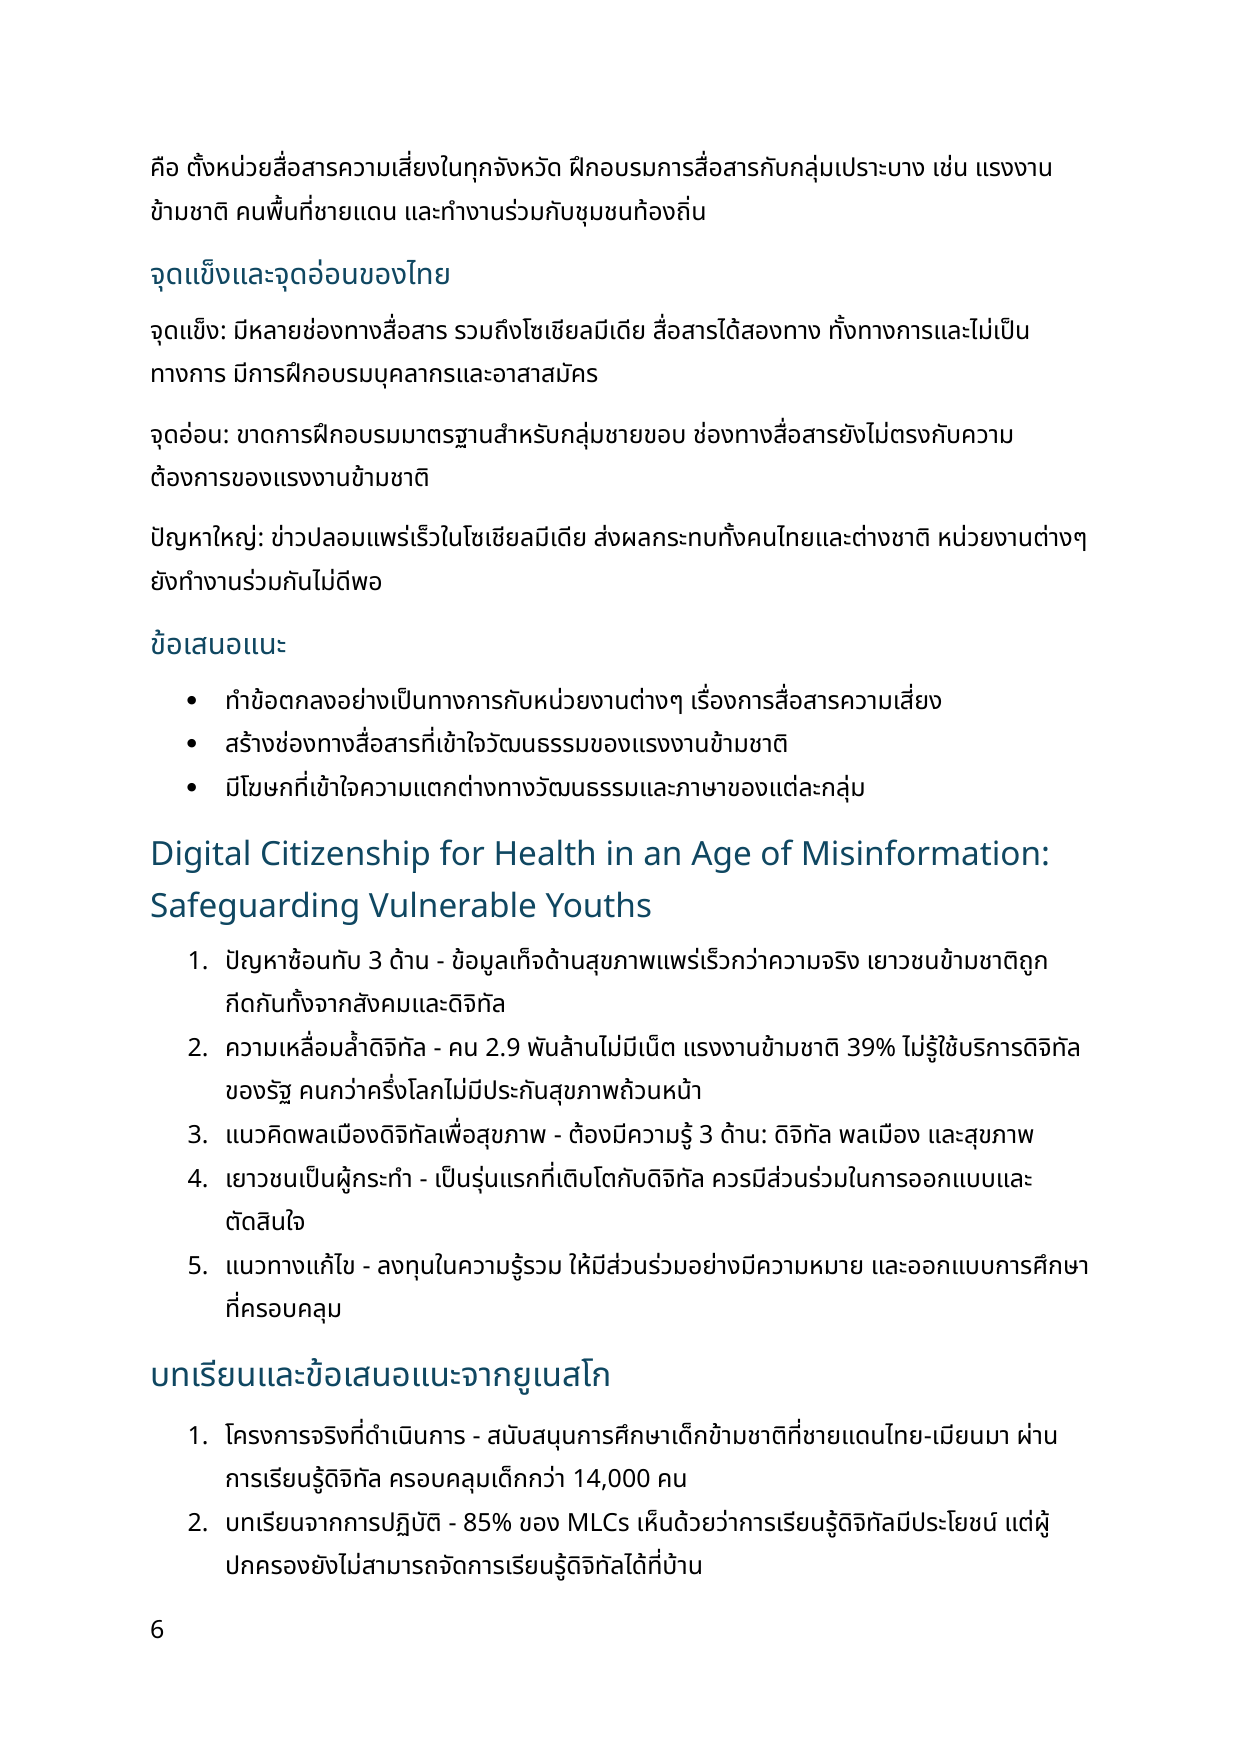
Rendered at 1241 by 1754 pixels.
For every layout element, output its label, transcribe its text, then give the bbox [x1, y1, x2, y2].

list ความเหลื่อมล้ำดิจิทัล - คน 2.9 พันล้านไม่มีเน็ต แรงงานข้ามชาติ 39% ไม่รู้ใช้บริการดิจิทัลของรัฐ คนกว่าครึ่งโลกไม่มีประกันสุขภาพถ้วนหน้า [187, 1029, 1090, 1111]
text จุดอ่อน: ขาดการฝึกอบรมมาตรฐานสำหรับกลุ่มชายขอบ ช่องทางสื่อสารยังไม่ตรงกับความต้องการของแรงงานข้ามชาติ [150, 416, 1090, 498]
list ปัญหาซ้อนทับ 3 ด้าน - ข้อมูลเท็จด้านสุขภาพแพร่เร็วกว่าความจริง เยาวชนข้ามชาติถูกกีดกันทั้งจากสังคมและดิจิทัล [187, 942, 1090, 1024]
text ปัญหาใหญ่: ข่าวปลอมแพร่เร็วในโซเชียลมีเดีย ส่งผลกระทบทั้งคนไทยและต่างชาติ หน่วยงานต่างๆ ยังทำงานร่วมกันไม่ดีพอ [150, 520, 1090, 601]
subtitle Digital Citizenship for Health in an Age of Misinformation: Safeguarding Vulnerable Youths [150, 830, 1090, 927]
subtitle จุดแข็งและจุดอ่อนของไทย [150, 253, 1090, 298]
list มีโฆษกที่เข้าใจความแตกต่างทางวัฒนธรรมและภาษาของแต่ละกลุ่ม [187, 769, 1090, 807]
list ทำข้อตกลงอย่างเป็นทางการกับหน่วยงานต่างๆ เรื่องการสื่อสารความเสี่ยง [187, 683, 1090, 721]
list แนวคิดพลเมืองดิจิทัลเพื่อสุขภาพ - ต้องมีความรู้ 3 ด้าน: ดิจิทัล พลเมือง และสุขภาพ [187, 1117, 1090, 1154]
list เยาวชนเป็นผู้กระทำ - เป็นรุ่นแรกที่เติบโตกับดิจิทัล ควรมีส่วนร่วมในการออกแบบและตัดสินใจ [187, 1160, 1090, 1242]
text จุดแข็ง: มีหลายช่องทางสื่อสาร รวมถึงโซเชียลมีเดีย สื่อสารได้สองทาง ทั้งทางการและไม่เป็นทางการ มีการฝึกอบรมบุคลากรและอาสาสมัคร [150, 312, 1090, 394]
list บทเรียนจากการปฏิบัติ - 85% ของ MLCs เห็นด้วยว่าการเรียนรู้ดิจิทัลมีประโยชน์ แต่ผู้ปกครองยังไม่สามารถจัดการเรียนรู้ดิจิทัลได้ที่บ้าน [187, 1504, 1090, 1586]
subtitle บทเรียนและข้อเสนอแนะจากยูเนสโก [150, 1351, 1090, 1401]
list สร้างช่องทางสื่อสารที่เข้าใจวัฒนธรรมของแรงงานข้ามชาติ [187, 726, 1090, 764]
list โครงการจริงที่ดำเนินการ - สนับสนุนการศึกษาเด็กข้ามชาติที่ชายแดนไทย-เมียนมา ผ่านการเรียนรู้ดิจิทัล ครอบคลุมเด็กกว่า 14,000 คน [187, 1417, 1090, 1499]
list แนวทางแก้ไข - ลงทุนในความรู้รวม ให้มีส่วนร่วมอย่างมีความหมาย และออกแบบการศึกษาที่ครอบคลุม [187, 1247, 1090, 1329]
subtitle ข้อเสนอแนะ [150, 624, 1090, 668]
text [150, 150, 1090, 231]
